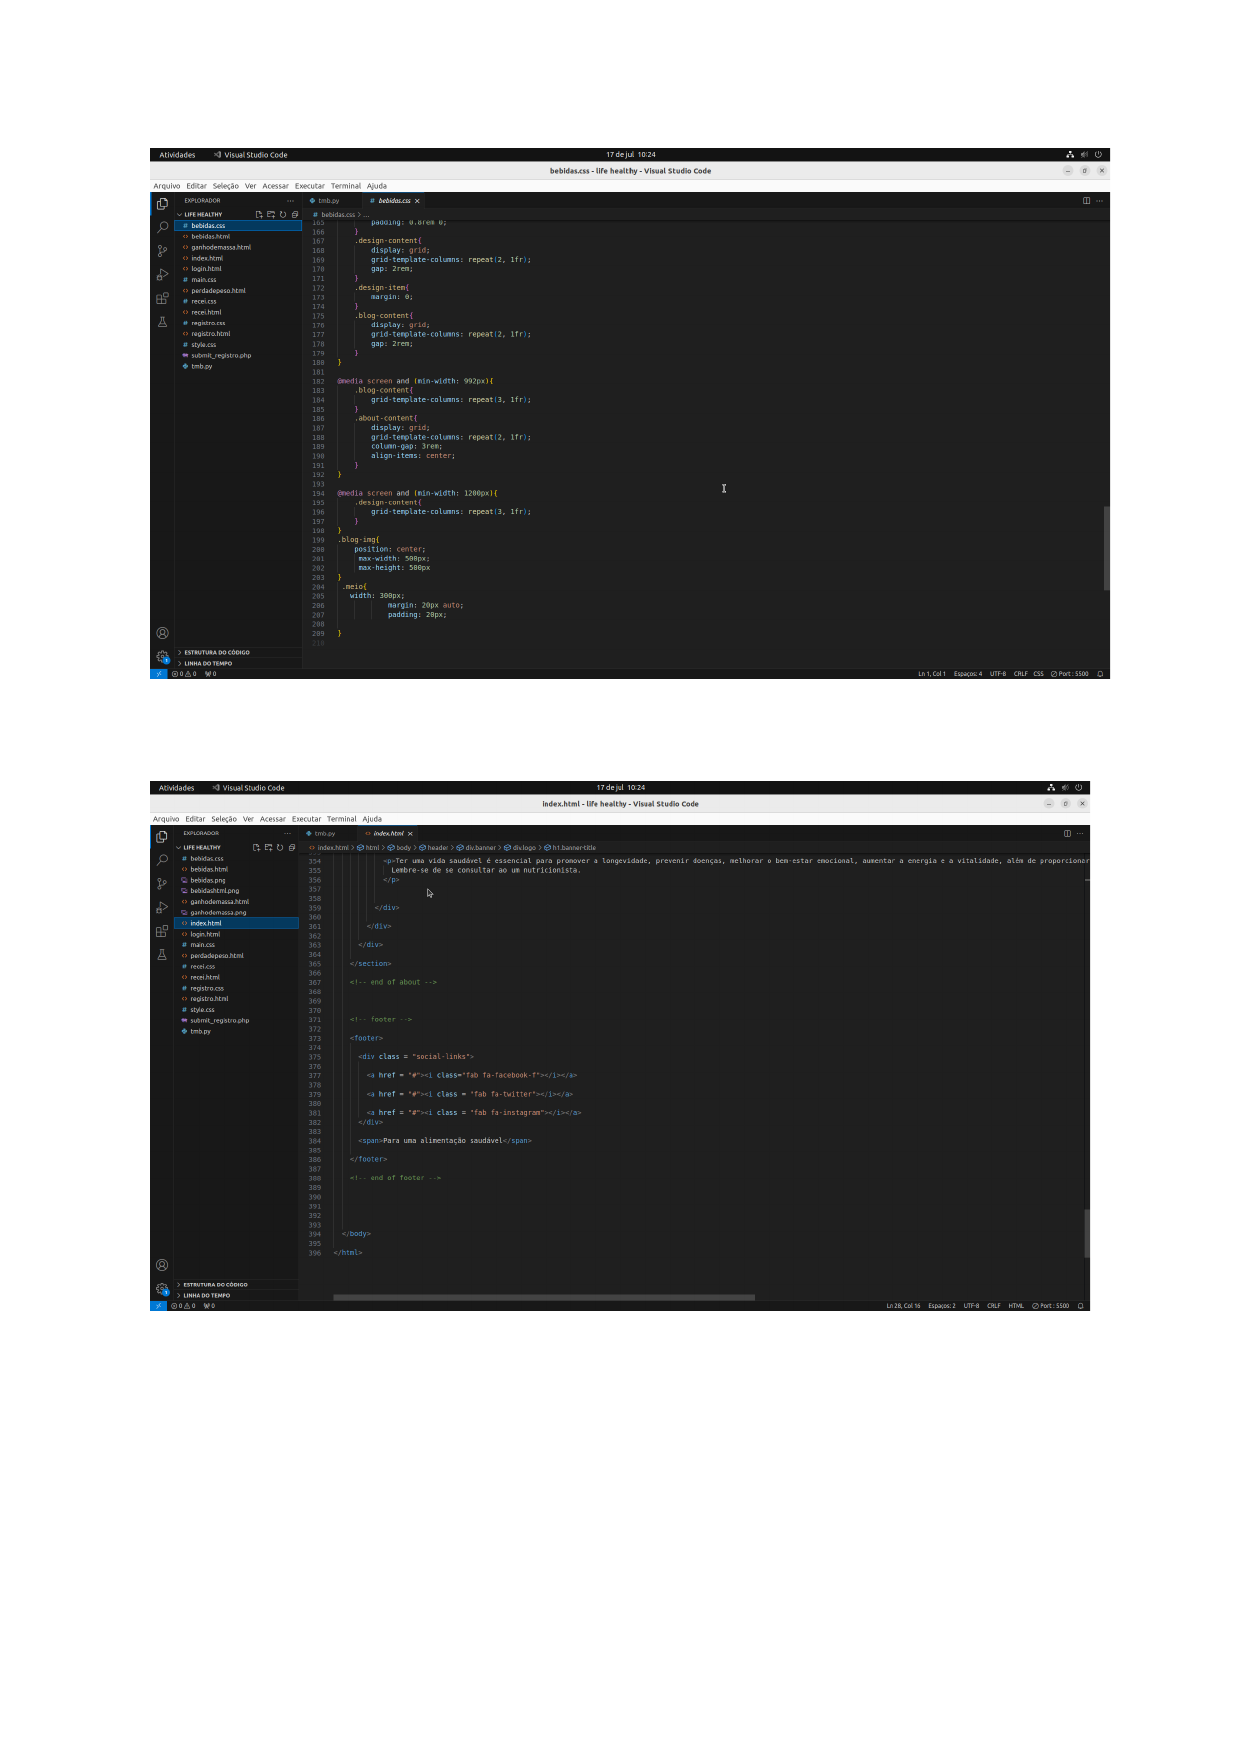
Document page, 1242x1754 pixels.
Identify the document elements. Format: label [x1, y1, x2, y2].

picture [150, 781, 1091, 1311]
picture [150, 148, 1111, 679]
